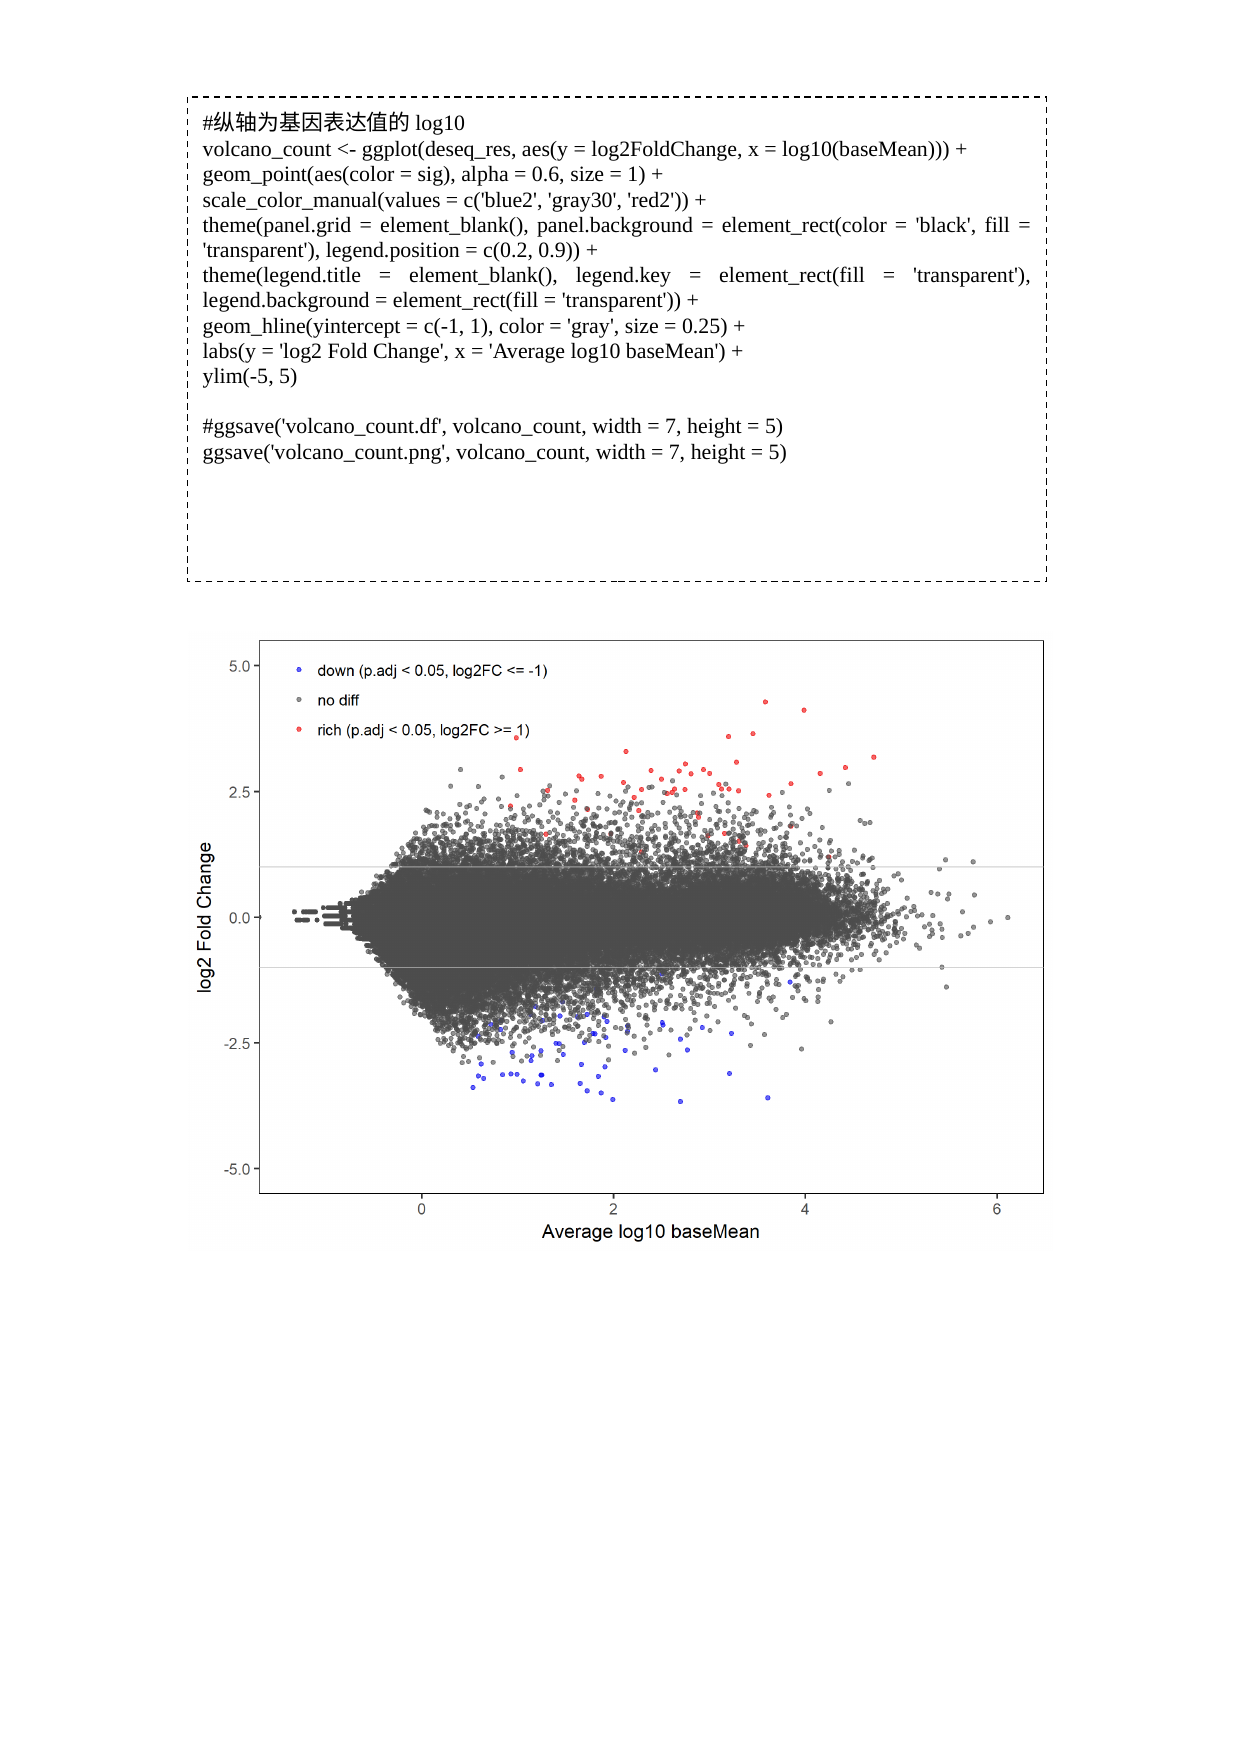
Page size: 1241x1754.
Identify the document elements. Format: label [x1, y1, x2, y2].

picture [187, 631, 1053, 1251]
